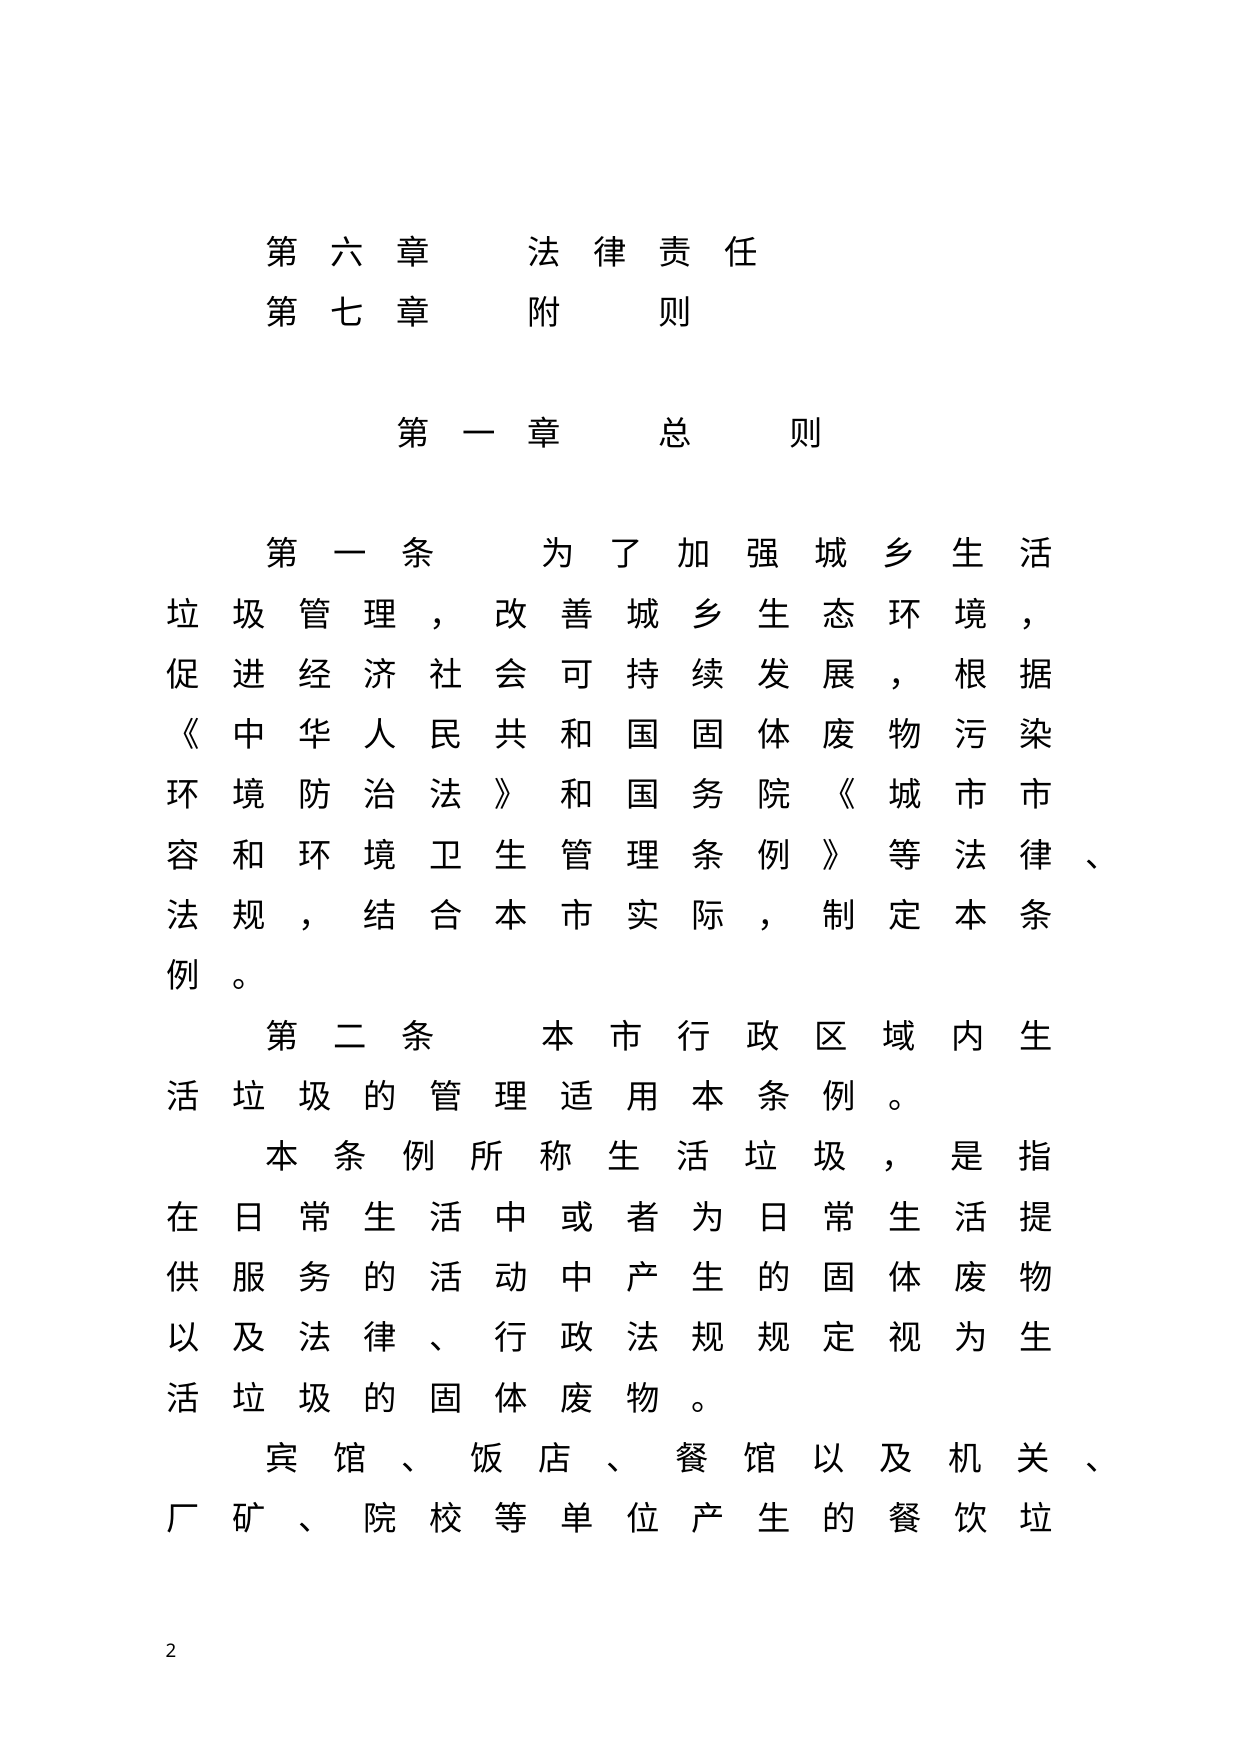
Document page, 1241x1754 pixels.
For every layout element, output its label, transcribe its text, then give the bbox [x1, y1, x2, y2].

text 第七章 附 则 [167, 280, 1085, 340]
list 第六章 法律责任 [167, 219, 1085, 280]
text 本条例所称生活垃圾，是指在日常生活中或者为日常生活提供服务的活动中产生的固体废物以及法律、行政法规规定视为生活垃圾的固体废物。 [167, 1124, 1085, 1426]
text 第一条 为了加强城乡生活垃圾管理，改善城乡生态环境，促进经济社会可持续发展，根据《中华人民共和国固体废物污染环境防治法》和国务院《城市市容和环境卫生管理条例》等法律、法规，结合本市实际，制定本条例。 [167, 521, 1085, 1003]
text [167, 1426, 1085, 1546]
text 第二条 本市行政区域内生活垃圾的管理适用本条例。 [167, 1003, 1085, 1124]
text 第一章 总 则 [167, 400, 1085, 461]
